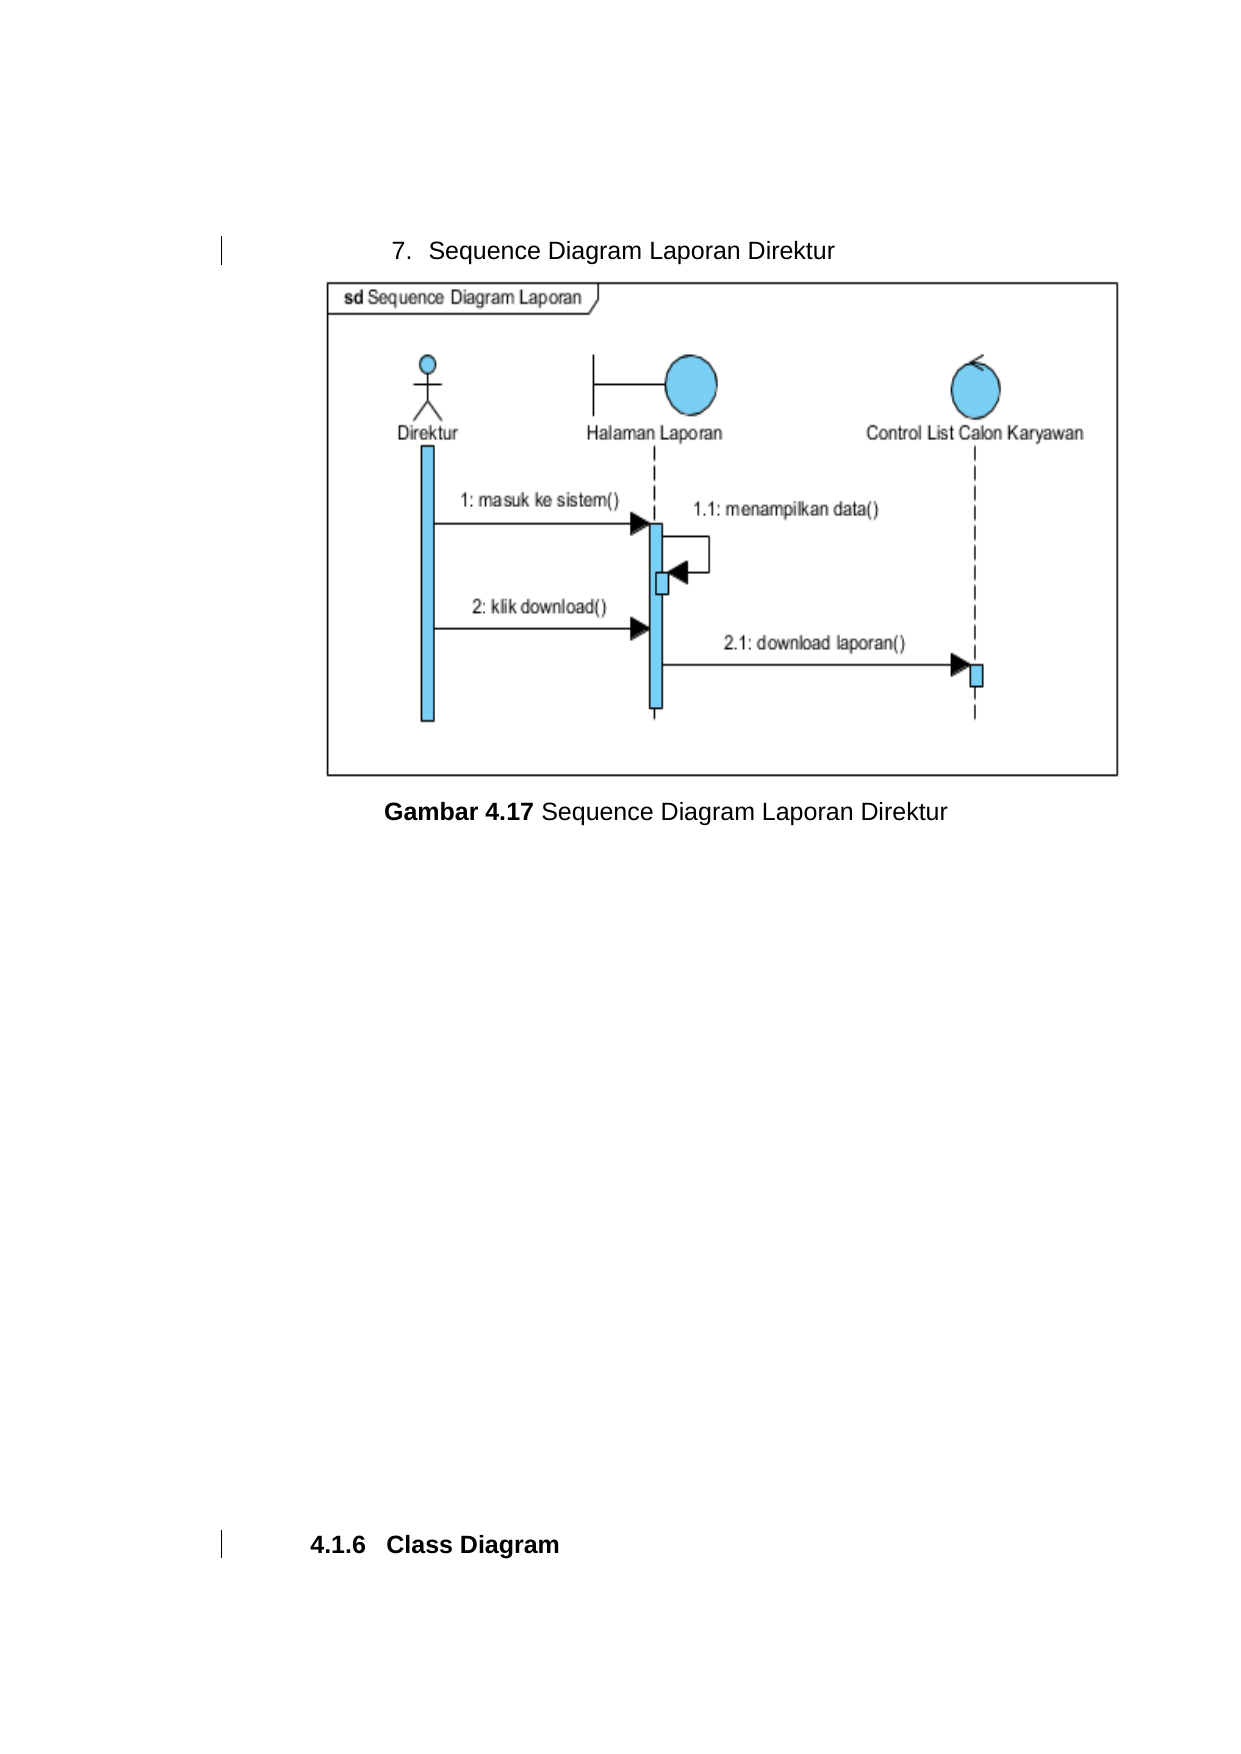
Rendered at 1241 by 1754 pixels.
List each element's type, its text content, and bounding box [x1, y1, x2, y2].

list Class Diagram [310, 1529, 1063, 1558]
picture [325, 279, 1123, 782]
list Sequence Diagram Laporan Direktur [412, 236, 1063, 265]
text Gambar 4.17 Sequence Diagram Laporan Direktur [384, 796, 1063, 825]
